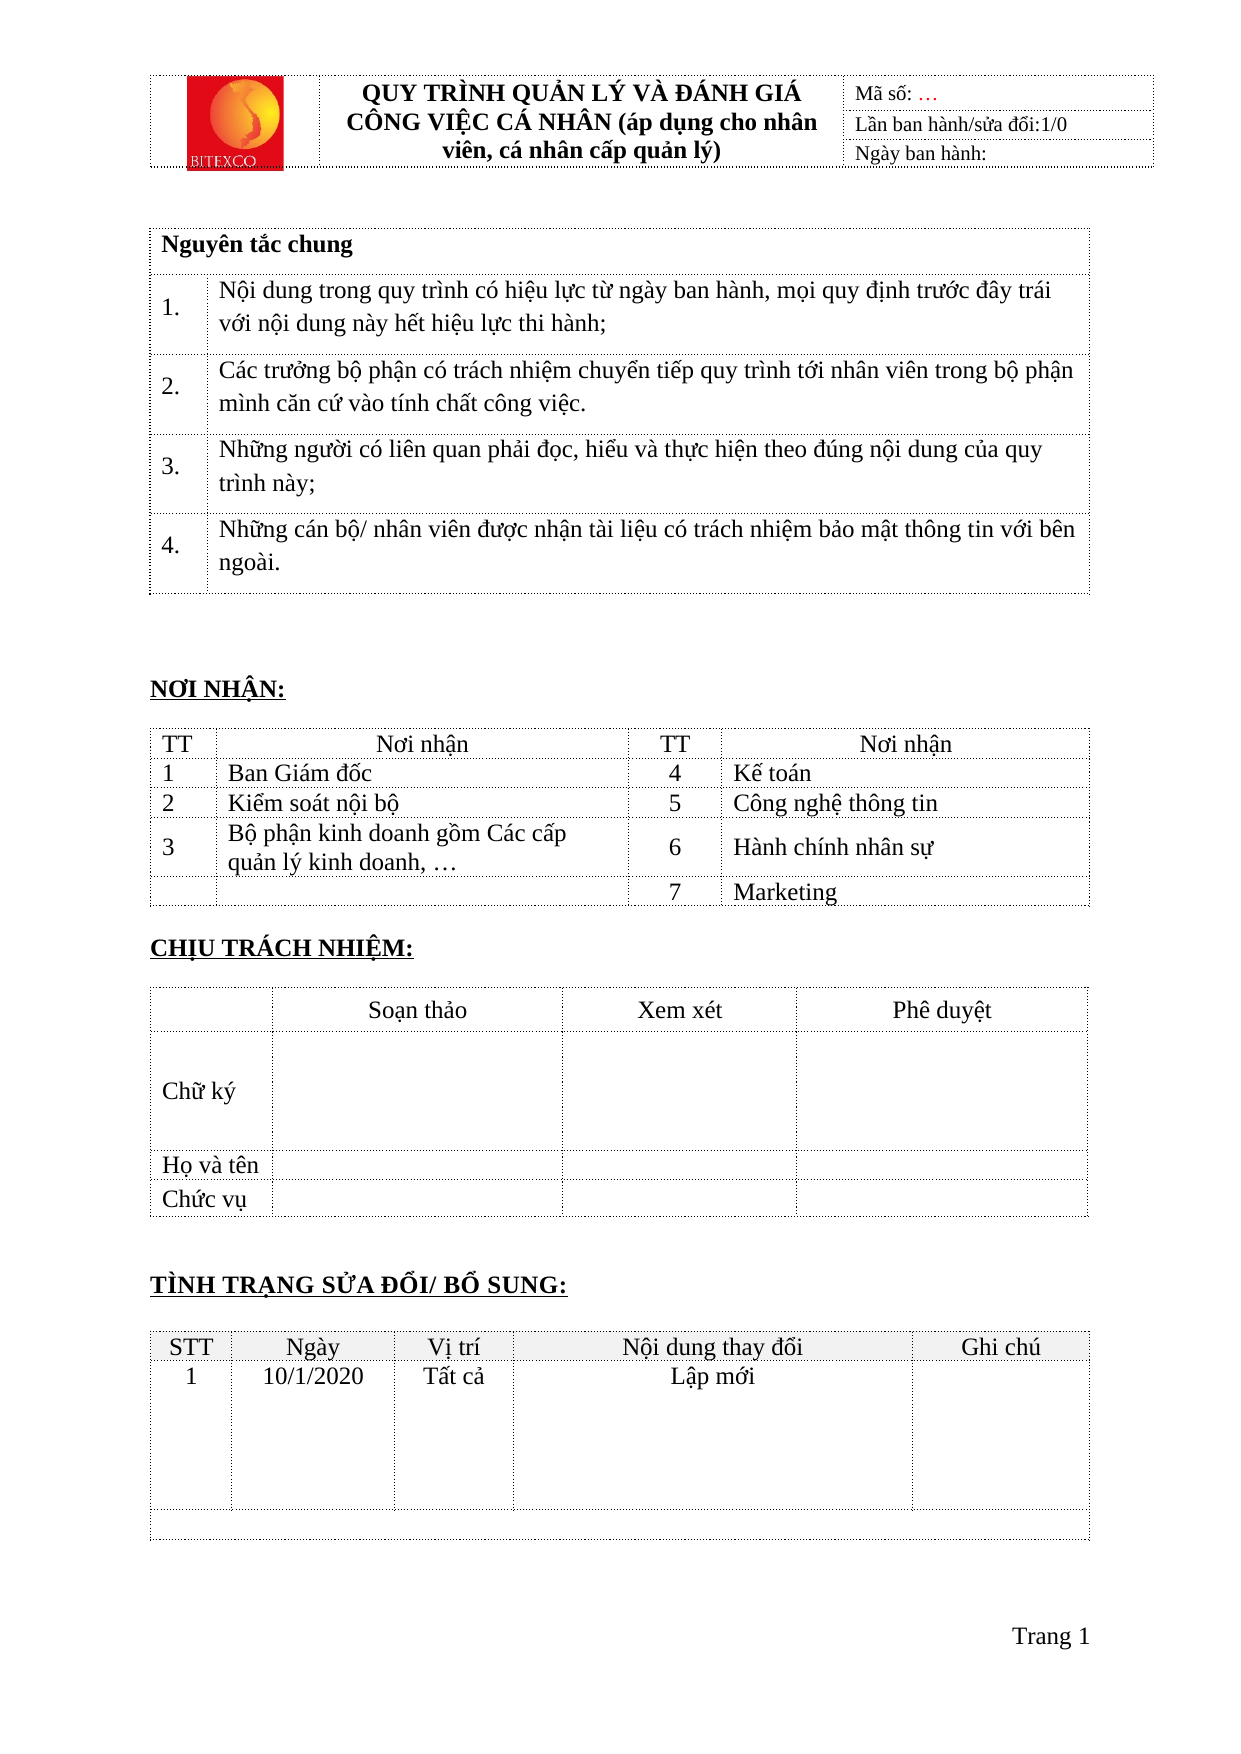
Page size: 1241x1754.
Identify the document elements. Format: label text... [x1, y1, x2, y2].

table_cell 4 [628, 758, 722, 787]
table_header Soạn thảo [273, 987, 562, 1031]
table_cell [216, 876, 628, 905]
table_cell [797, 1150, 1087, 1179]
table_cell 7 [628, 876, 722, 905]
table_cell 6 [628, 817, 722, 876]
table_cell 5 [628, 787, 722, 817]
table_cell 3. [150, 434, 207, 513]
table_cell Tất cả [394, 1360, 513, 1509]
table_cell Kế toán [722, 758, 1090, 787]
table_cell 1 [151, 1360, 232, 1509]
text CHỊU TRÁCH NHIỆM: [150, 933, 1090, 961]
table_header Vị trí [394, 1331, 513, 1360]
table_cell 10/1/2020 [232, 1360, 394, 1509]
picture [187, 75, 284, 172]
text NƠI NHẬN: [150, 674, 1090, 703]
table_cell Bộ phận kinh doanh gồm Các cấp quản lý kinh doanh, … [216, 817, 628, 876]
table_cell Họ và tên [151, 1150, 272, 1179]
table_cell Các trưởng bộ phận có trách nhiệm chuyển tiếp quy trình tới nhân viên trong bộ phận mình căn cứ vào tính chất công việc. [208, 354, 1089, 433]
table_cell Những người có liên quan phải đọc, hiểu và thực hiện theo đúng nội dung của quy trình này; [208, 434, 1089, 513]
table_header Phê duyệt [797, 987, 1087, 1031]
table_cell Marketing [722, 876, 1090, 905]
table_cell [563, 1031, 797, 1149]
table_cell Công nghệ thông tin [722, 787, 1090, 817]
table_header Nội dung thay đổi [513, 1331, 912, 1360]
table_cell Lập mới [513, 1360, 912, 1509]
table_cell 4. [150, 513, 207, 593]
table_header TT [151, 728, 216, 757]
table_cell [273, 1179, 562, 1216]
table_header STT [151, 1331, 232, 1360]
table_header Nơi nhận [216, 728, 628, 757]
table_cell Chữ ký [151, 1031, 272, 1149]
table_cell 1. [150, 274, 207, 354]
table_cell [151, 1509, 1090, 1539]
table_cell Chức vụ [151, 1179, 272, 1216]
table_cell Kiểm soát nội bộ [216, 787, 628, 817]
table_cell [797, 1179, 1087, 1216]
table_cell 3 [151, 817, 216, 876]
table_cell Nội dung trong quy trình có hiệu lực từ ngày ban hành, mọi quy định trước đây trái với nội dung này hết hiệu lực thi hành; [208, 274, 1089, 354]
table_cell [797, 1031, 1087, 1149]
table_cell [563, 1179, 797, 1216]
table_cell [912, 1360, 1090, 1509]
table_cell 2. [150, 354, 207, 433]
table_cell [273, 1031, 562, 1149]
table_header Nơi nhận [722, 728, 1090, 757]
table_header Ngày [232, 1331, 394, 1360]
table_cell Hành chính nhân sự [722, 817, 1090, 876]
table_cell Ban Giám đốc [216, 758, 628, 787]
table_cell [151, 876, 216, 905]
table_header Ghi chú [912, 1331, 1090, 1360]
table_cell 1 [151, 758, 216, 787]
table_cell 2 [151, 787, 216, 817]
table_header Xem xét [563, 987, 797, 1031]
table_header Nguyên tắc chung [150, 228, 1089, 274]
title TÌNH TRẠNG SỬA ĐỔI/ BỔ SUNG: [150, 1271, 1090, 1299]
table_cell [273, 1150, 562, 1179]
table_cell [563, 1150, 797, 1179]
table_header [151, 987, 272, 1031]
table_header TT [628, 728, 722, 757]
table_cell Những cán bộ/ nhân viên được nhận tài liệu có trách nhiệm bảo mật thông tin với bên ngoài. [208, 513, 1089, 593]
